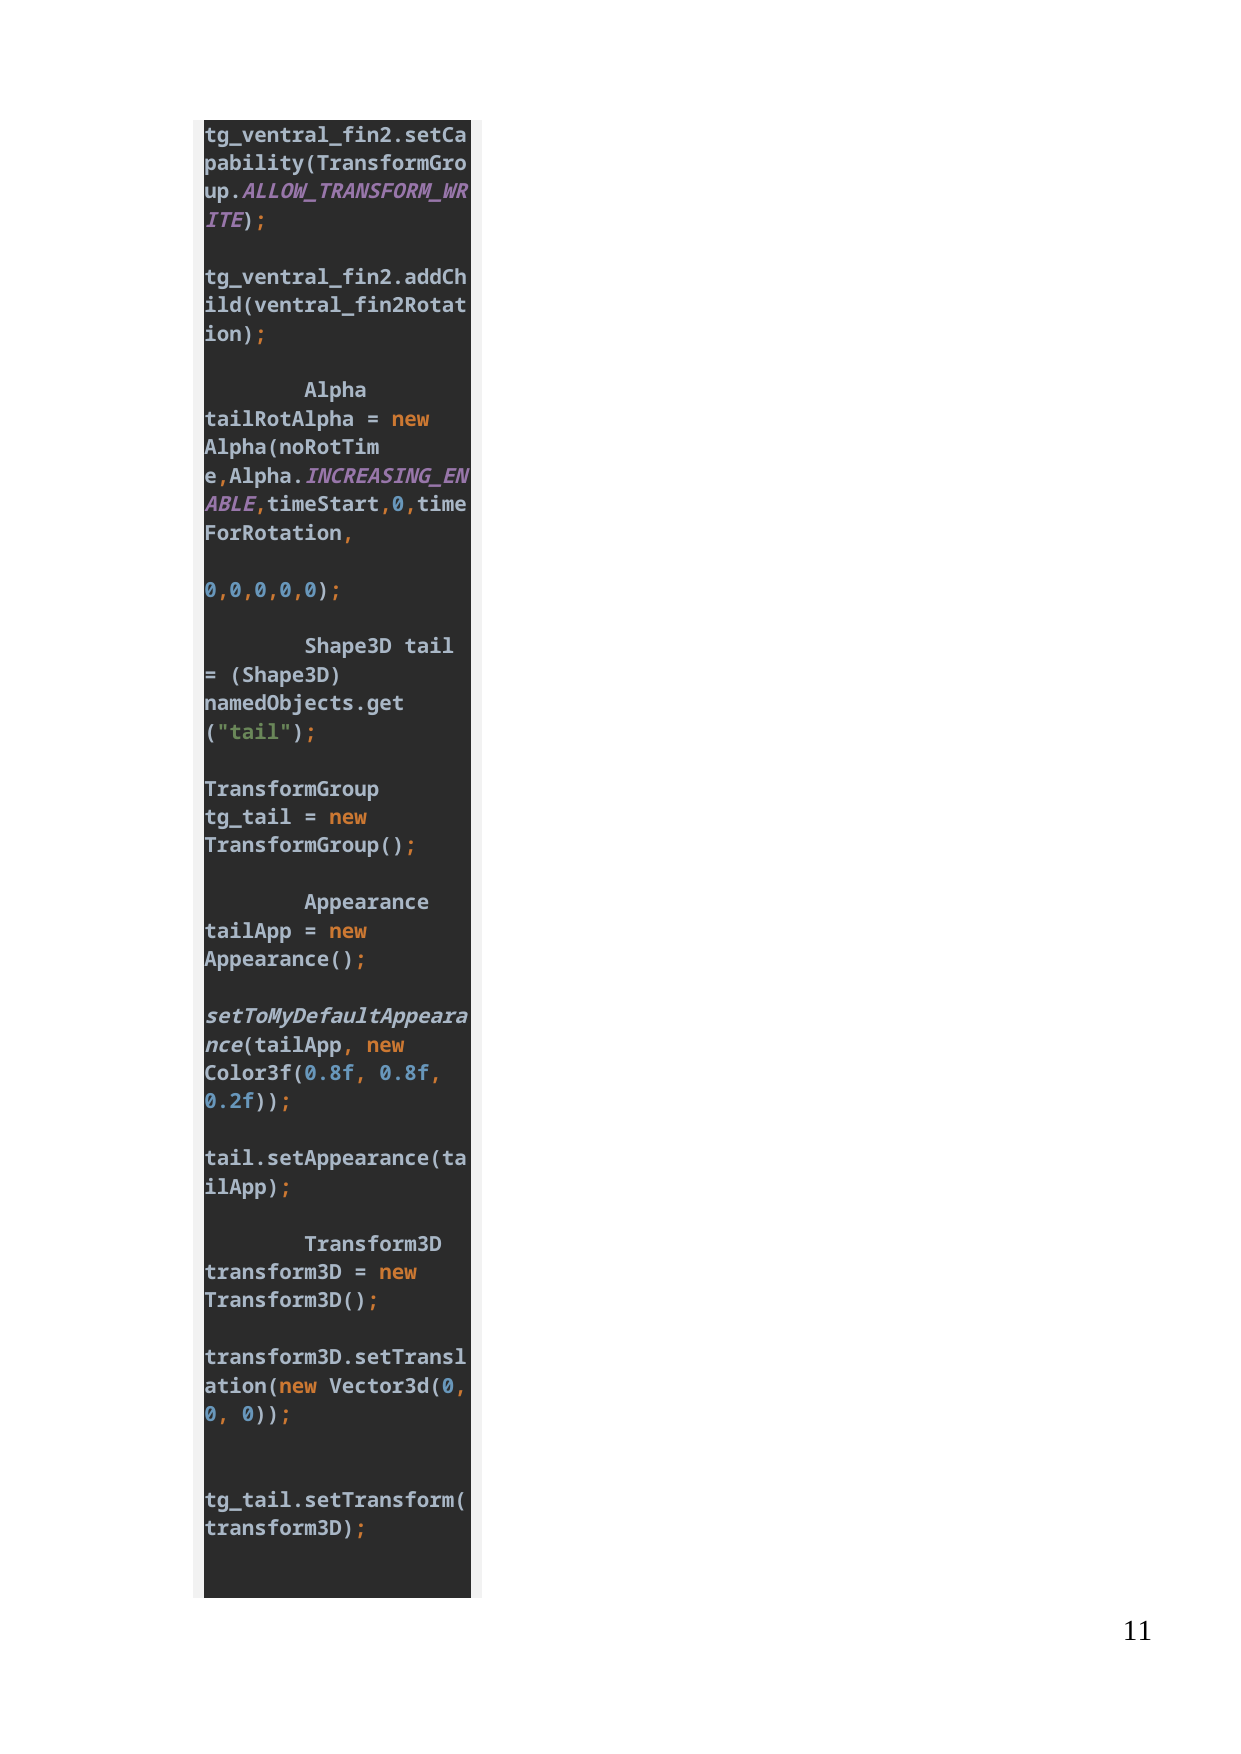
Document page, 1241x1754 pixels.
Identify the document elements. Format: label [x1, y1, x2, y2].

table_header [177, 118, 1120, 1600]
